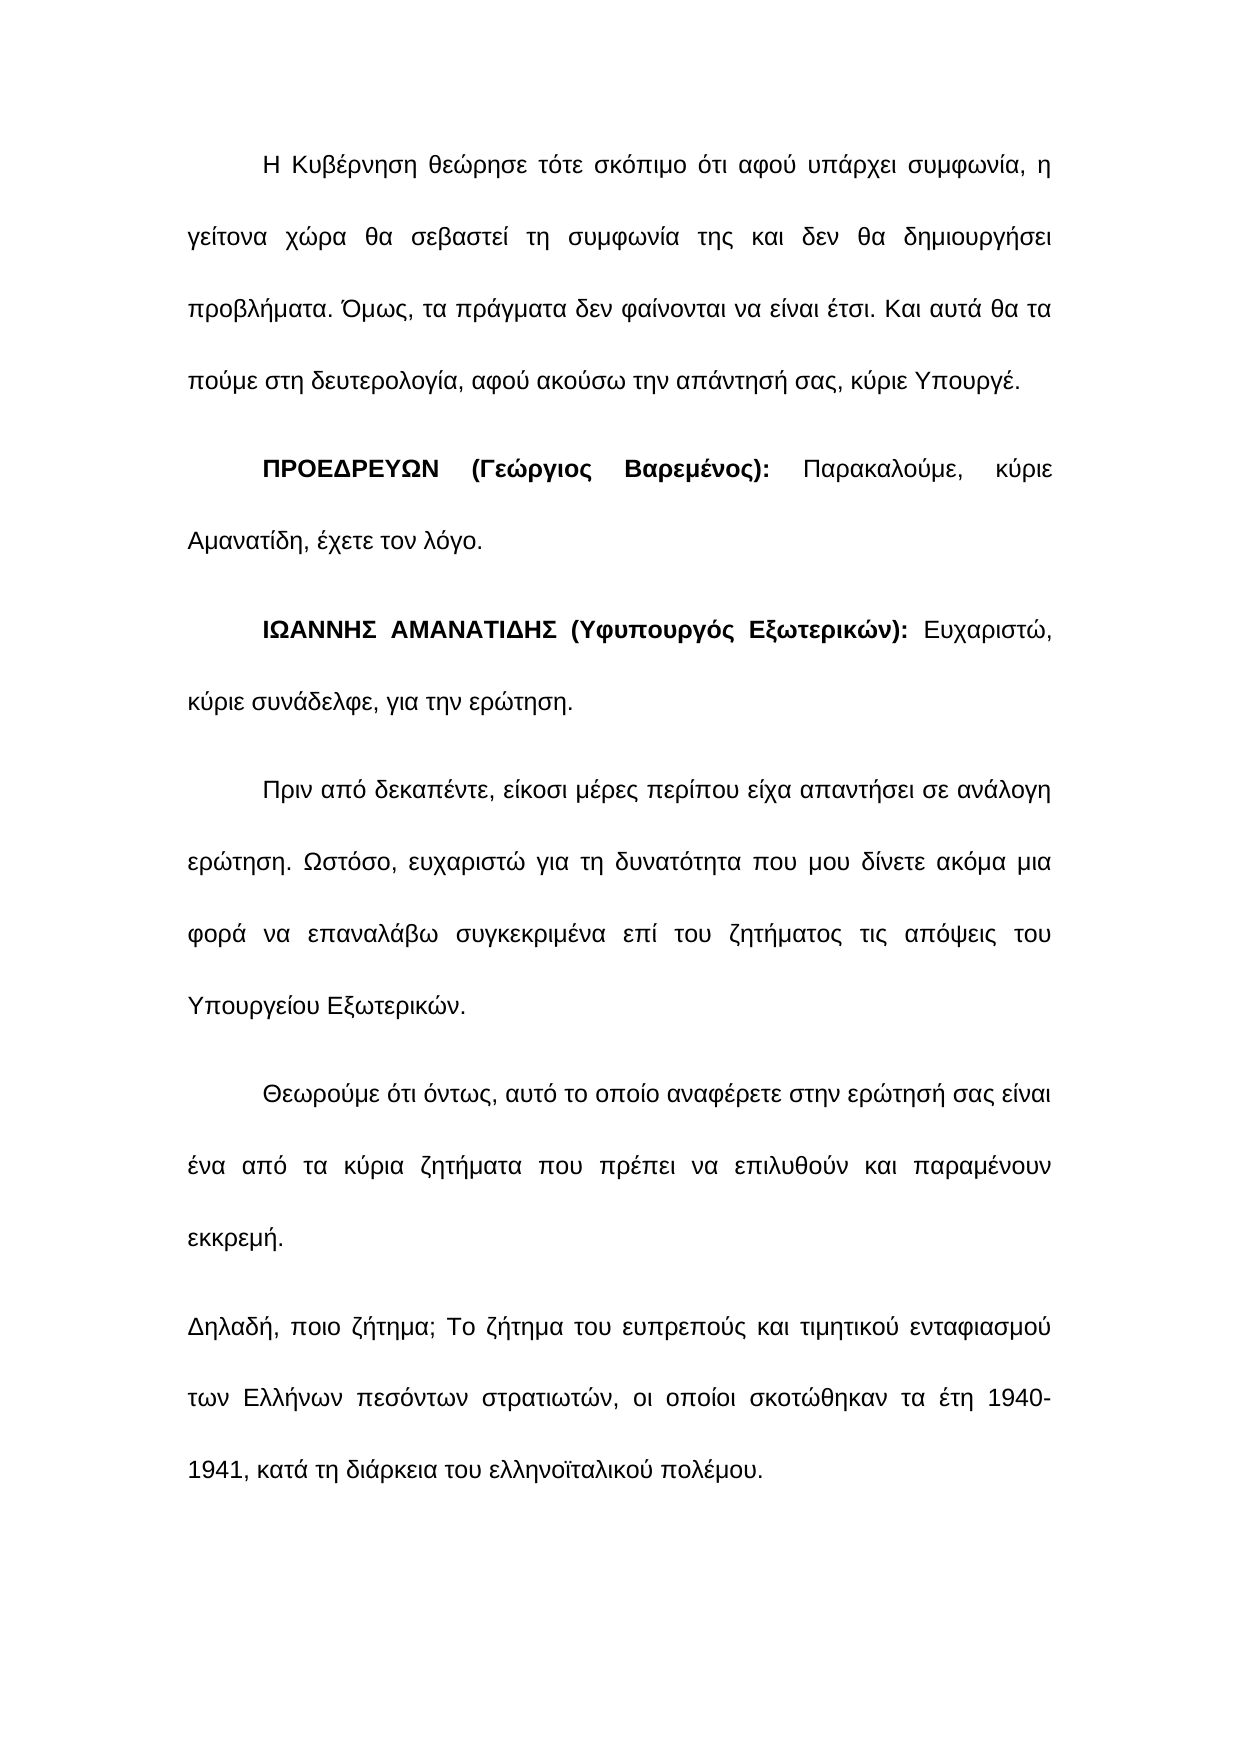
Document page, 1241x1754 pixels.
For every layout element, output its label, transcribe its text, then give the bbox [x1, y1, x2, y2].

text Η Κυβέρνηση θεώρησε τότε σκόπιμο ότι αφού υπάρχει συμφωνία, η γείτονα χώρα θα σεβαστεί τη συμφωνία της και δεν θα δημιουργήσει προβλήματα. Όμως, τα πράγματα δεν φαίνονται να είναι έτσι. Και αυτά θα τα πούμε στη δευτερολογία, αφού ακούσω την απάντησή σας, κύριε Υπουργέ. [187, 150, 1053, 394]
text ΠΡΟΕΔΡΕΥΩΝ (Γεώργιος Βαρεμένος): Παρακαλούμε, κύριε Αμανατίδη, έχετε τον λόγο. [187, 454, 1053, 555]
text Δηλαδή, ποιο ζήτημα; Το ζήτημα του ευπρεπούς και τιμητικού ενταφιασμού των Ελλήνων πεσόντων στρατιωτών, οι οποίοι σκοτώθηκαν τα έτη 1940-1941, κατά τη διάρκεια του ελληνοϊταλικού πολέμου. [187, 1311, 1053, 1484]
text ΙΩΑΝΝΗΣ ΑΜΑΝΑΤΙΔΗΣ (Υφυπουργός Εξωτερικών): Ευχαριστώ, κύριε συνάδελφε, για την ερώτηση. [187, 614, 1053, 715]
text Πριν από δεκαπέντε, είκοσι μέρες περίπου είχα απαντήσει σε ανάλογη ερώτηση. Ωστόσο, ευχαριστώ για τη δυνατότητα που μου δίνετε ακόμα μια φορά να επαναλάβω συγκεκριμένα επί του ζητήματος τις απόψεις του Υπουργείου Εξωτερικών. [187, 775, 1053, 1019]
text Θεωρούμε ότι όντως, αυτό το οποίο αναφέρετε στην ερώτησή σας είναι ένα από τα κύρια ζητήματα που πρέπει να επιλυθούν και παραμένουν εκκρεμή. [187, 1079, 1053, 1252]
